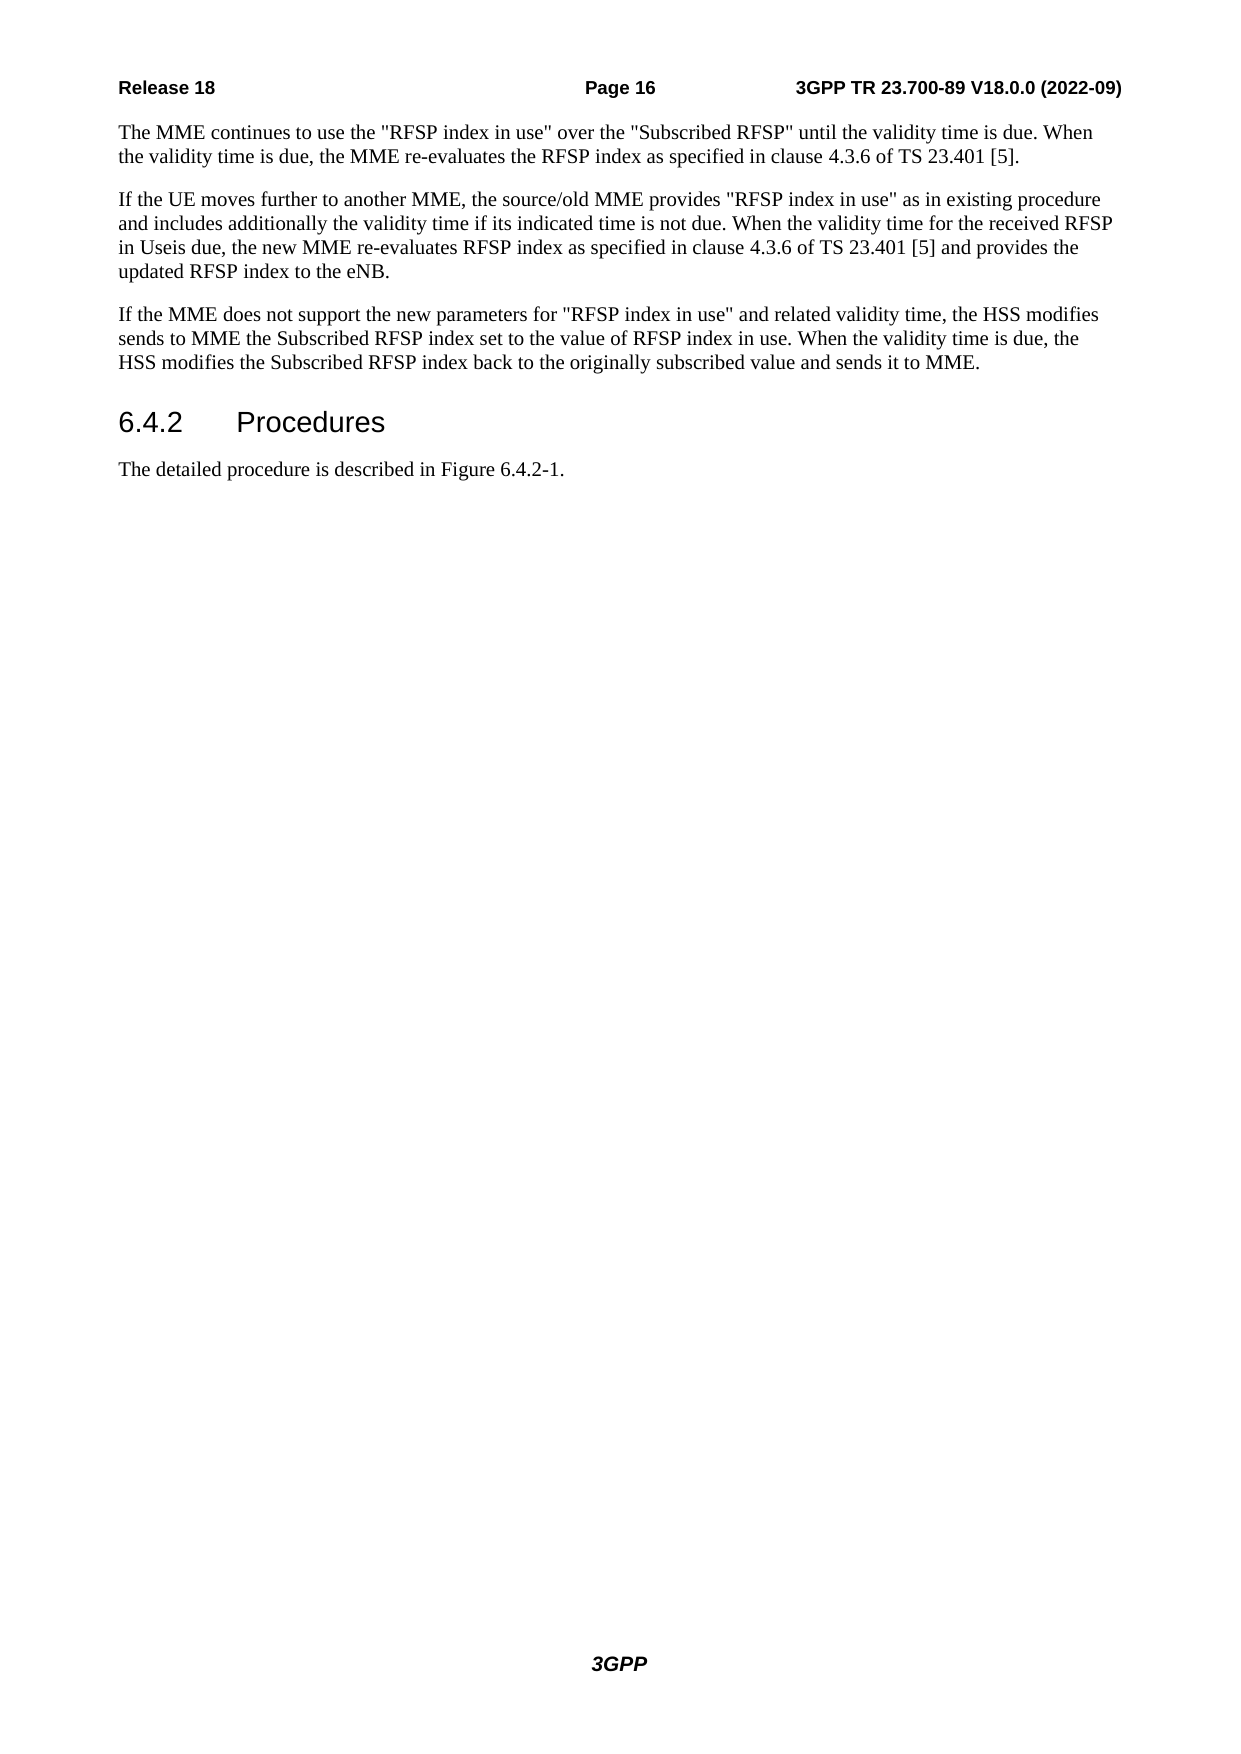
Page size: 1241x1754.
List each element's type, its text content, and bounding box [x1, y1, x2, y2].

text If the MME does not support the new parameters for "RFSP index in use" and related validity time, the HSS modifies sends to MME the Subscribed RFSP index set to the value of RFSP index in use. When the validity time is due, the HSS modifies the Subscribed RFSP index back to the originally subscribed value and sends it to MME. [118, 301, 1122, 374]
text The detailed procedure is described in Figure 6.4.2-1. [118, 457, 1122, 481]
text If the UE moves further to another MME, the source/old MME provides "RFSP index in use" as in existing procedure and includes additionally the validity time if its indicated time is not due. When the validity time for the received RFSP in Useis due, the new MME re-evaluates RFSP index as specified in clause 4.3.6 of TS 23.401 [5] and provides the updated RFSP index to the eNB. [118, 186, 1122, 283]
subtitle 6.4.2 Procedures [118, 405, 1122, 438]
text The MME continues to use the "RFSP index in use" over the "Subscribed RFSP" until the validity time is due. When the validity time is due, the MME re-evaluates the RFSP index as specified in clause 4.3.6 of TS 23.401 [5]. [118, 119, 1122, 168]
